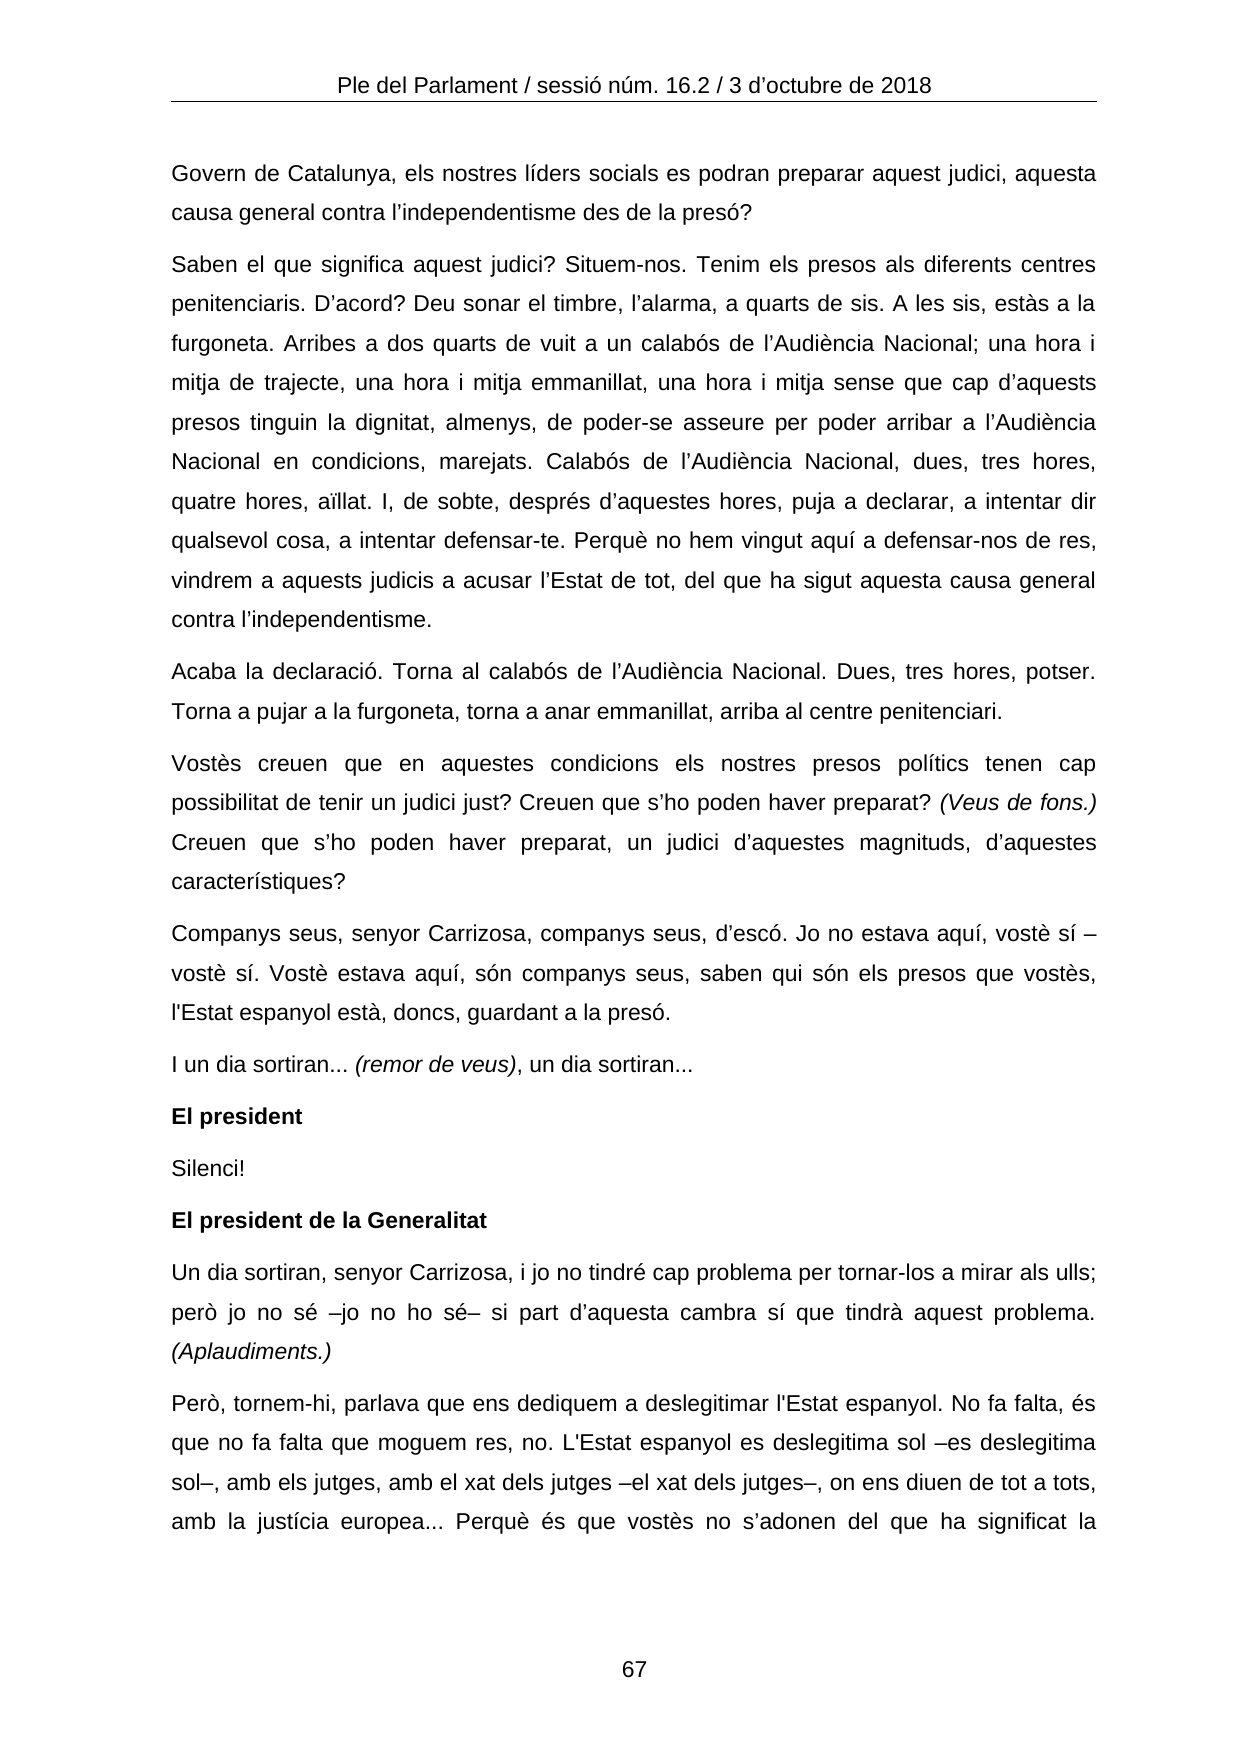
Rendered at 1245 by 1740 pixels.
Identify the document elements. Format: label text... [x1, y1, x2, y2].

text El president de la Generalitat [171, 1207, 1097, 1233]
text Companys seus, senyor Carrizosa, companys seus, d’escó. Jo no estava aquí, vostè sí –vostè sí. Vostè estava aquí, són companys seus, saben qui són els presos que vostès, l'Estat espanyol està, doncs, guardant a la presó. [171, 920, 1097, 1025]
text I un dia sortiran... (remor de veus), un dia sortiran... [171, 1051, 1097, 1077]
text El president [171, 1103, 1097, 1129]
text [171, 1390, 1097, 1535]
text Acaba la declaració. Torna al calabós de l’Audiència Nacional. Dues, tres hores, potser. Torna a pujar a la furgoneta, torna a anar emmanillat, arriba al centre penitenciari. [171, 658, 1097, 724]
text Silenci! [171, 1155, 1097, 1181]
text Vostès creuen que en aquestes condicions els nostres presos polítics tenen cap possibilitat de tenir un judici just? Creuen que s’ho poden haver preparat? (Veus de fons.) Creuen que s’ho poden haver preparat, un judici d’aquestes magnituds, d’aquestes característiques? [171, 750, 1097, 894]
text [171, 159, 1097, 225]
text Saben el que significa aquest judici? Situem-nos. Tenim els presos als diferents centres penitenciaris. D’acord? Deu sonar el timbre, l’alarma, a quarts de sis. A les sis, estàs a la furgoneta. Arribes a dos quarts de vuit a un calabós de l’Audiència Nacional; una hora i mitja de trajecte, una hora i mitja emmanillat, una hora i mitja sense que cap d’aquests presos tinguin la dignitat, almenys, de poder-se asseure per poder arribar a l’Audiència Nacional en condicions, marejats. Calabós de l’Audiència Nacional, dues, tres hores, quatre hores, aïllat. I, de sobte, després d’aquestes hores, puja a declarar, a intentar dir qualsevol cosa, a intentar defensar-te. Perquè no hem vingut aquí a defensar-nos de res, vindrem a aquests judicis a acusar l’Estat de tot, del que ha sigut aquesta causa general contra l’independentisme. [171, 251, 1097, 633]
text Un dia sortiran, senyor Carrizosa, i jo no tindré cap problema per tornar-los a mirar als ulls; però jo no sé –jo no ho sé– si part d’aquesta cambra sí que tindrà aquest problema. (Aplaudiments.) [171, 1259, 1097, 1364]
